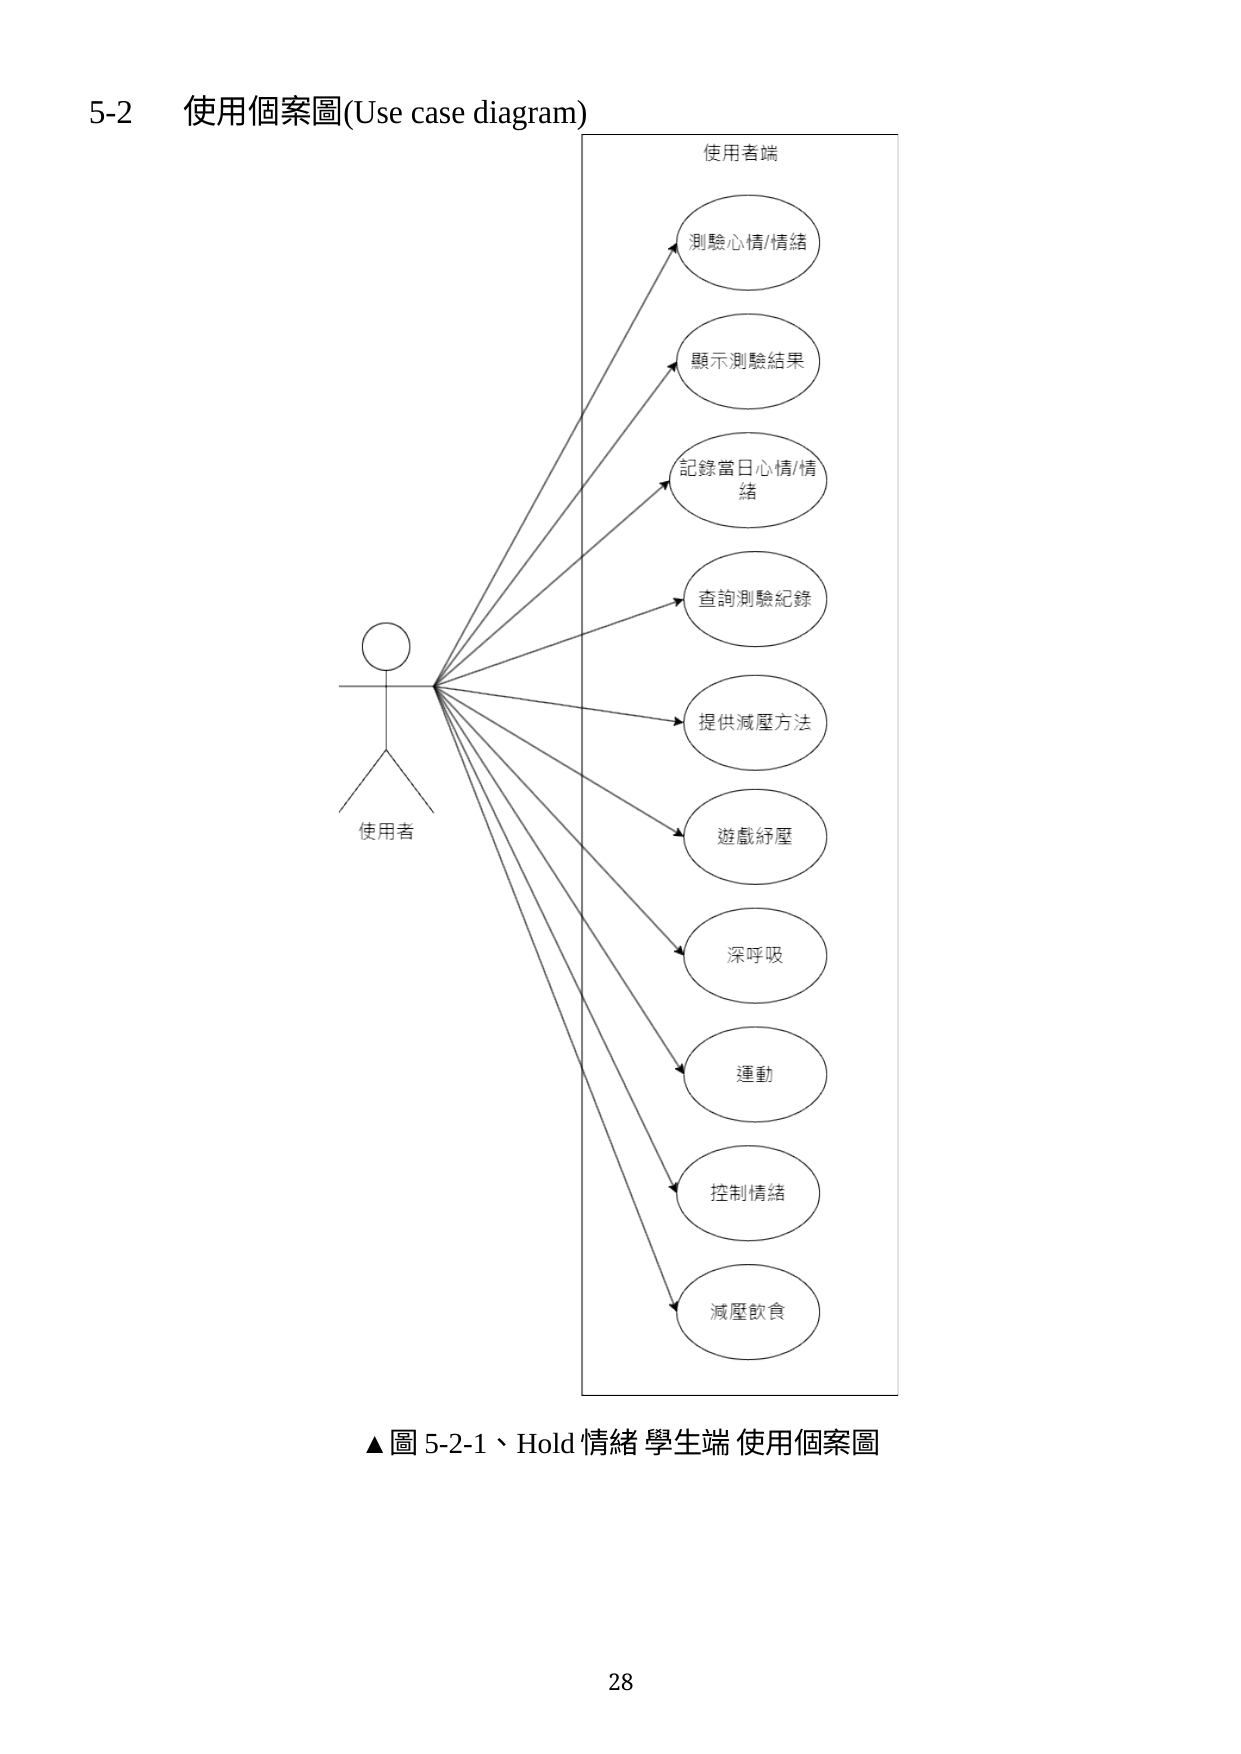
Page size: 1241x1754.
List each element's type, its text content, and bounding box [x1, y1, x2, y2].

picture [338, 134, 899, 1396]
subtitle 使用個案圖(Use case diagram) [89, 85, 1207, 133]
